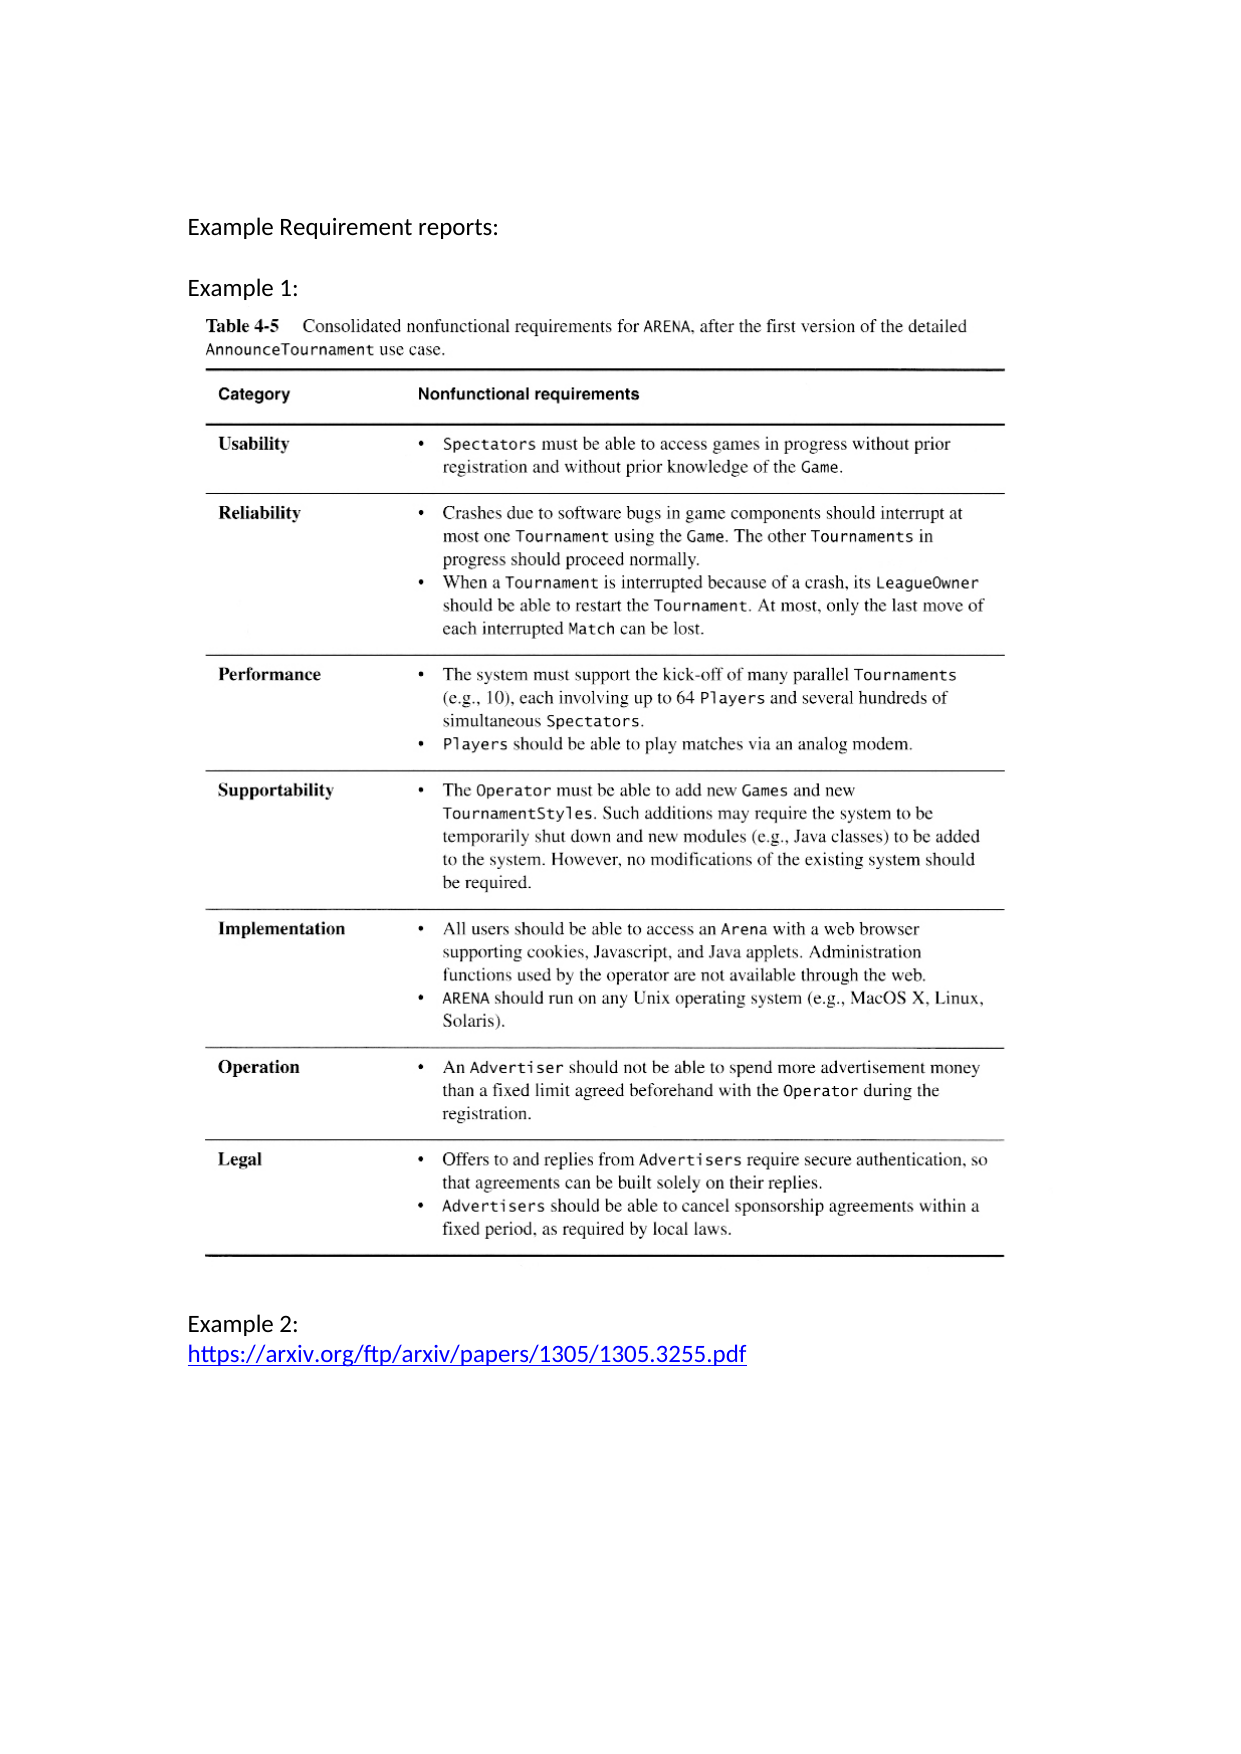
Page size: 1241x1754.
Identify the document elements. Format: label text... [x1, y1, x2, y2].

picture [187, 302, 1053, 1278]
text https://arxiv.org/ftp/arxiv/papers/1305/1305.3255.pdf [187, 1338, 1053, 1369]
text Example 2: [187, 1308, 1053, 1338]
text Example Requirement reports: [187, 211, 1053, 242]
text Example 1: [187, 272, 1053, 302]
